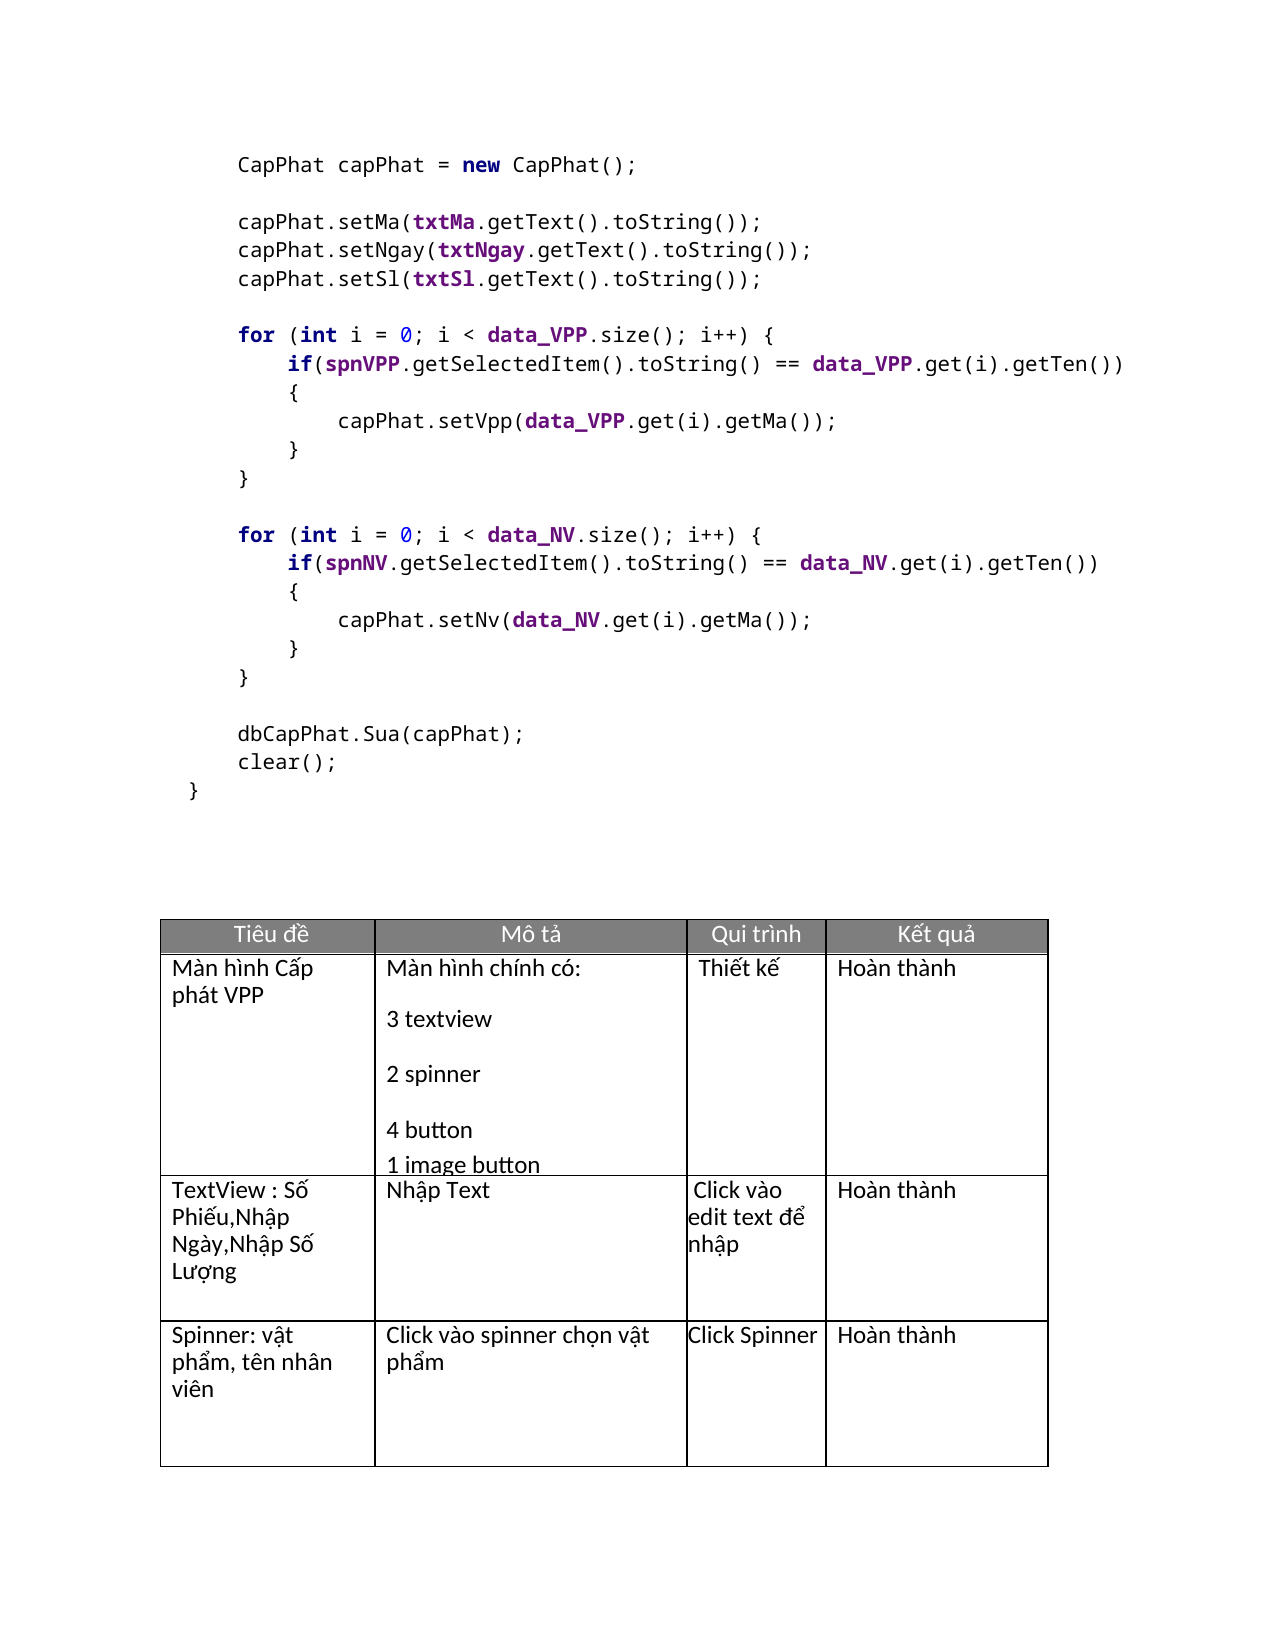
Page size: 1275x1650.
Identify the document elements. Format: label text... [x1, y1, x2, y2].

table_cell TextView : Số Phiếu,Nhập Ngày,Nhập Số Lượng [161, 1176, 374, 1320]
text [187, 150, 1125, 804]
table_cell Nhập Text [376, 1176, 686, 1320]
table_cell Màn hình Cấp phát VPP [161, 955, 374, 1175]
table_cell Spinner: vật phẩm, tên nhân viên [161, 1322, 374, 1466]
table_cell Hoàn thành [827, 1322, 1047, 1466]
table_cell Click vào edit text để nhập [688, 1176, 825, 1320]
table_header Kết quả [827, 920, 1047, 953]
table_cell Hoàn thành [827, 1176, 1047, 1320]
table_cell Hoàn thành [827, 955, 1047, 1175]
table_cell Thiết kế [688, 955, 825, 1175]
table_cell Màn hình chính có: 3 textview 2 spinner 4 button 1 image button 1 listview 1 buttom [376, 955, 686, 1175]
table_header Mô tả [376, 920, 686, 953]
table_header Tiêu đề [161, 920, 374, 953]
table_cell Click Spinner [688, 1322, 825, 1466]
table_header Qui trình [688, 920, 825, 953]
table_cell Click vào spinner chọn vật phẩm [376, 1322, 686, 1466]
